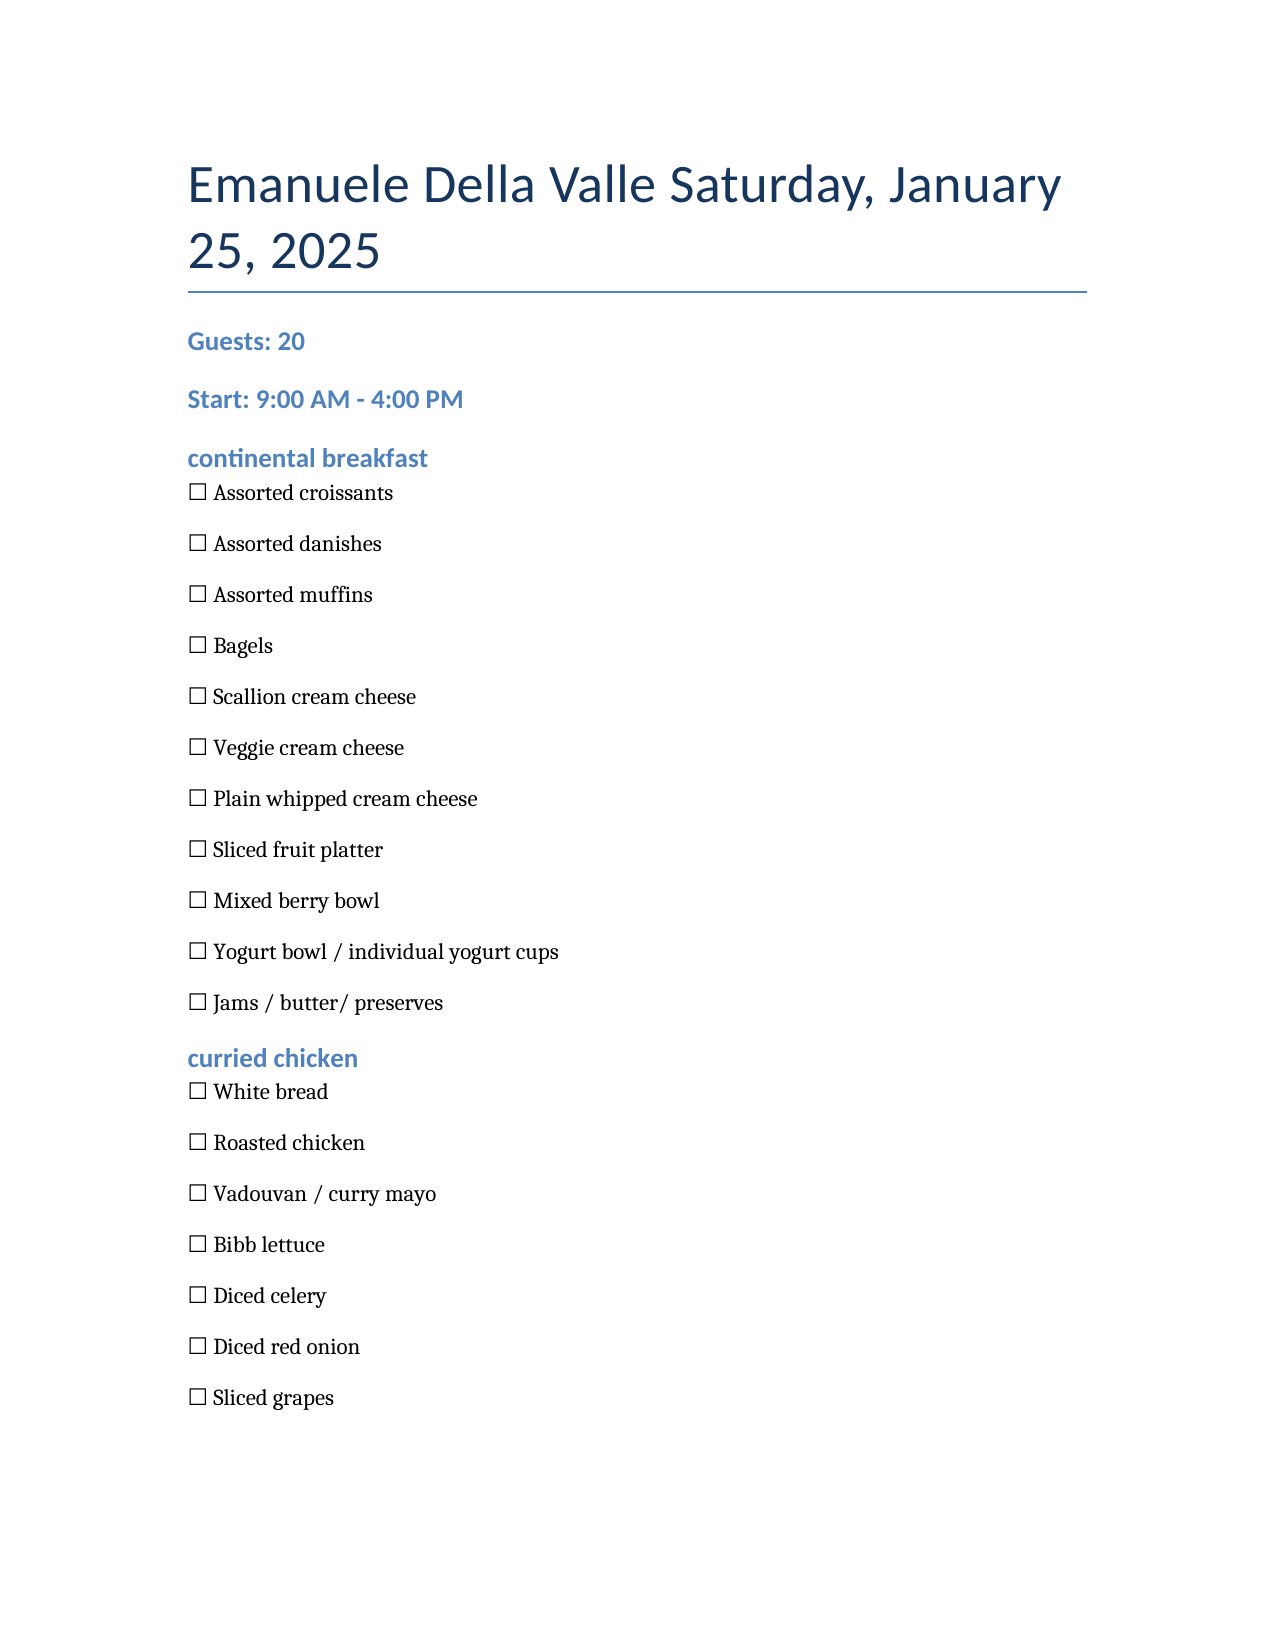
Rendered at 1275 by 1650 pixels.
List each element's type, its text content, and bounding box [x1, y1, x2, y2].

text ☐ Mixed berry bowl [187, 888, 1087, 914]
text ☐ Assorted croissants [187, 479, 1087, 506]
title Emanuele Della Valle Saturday, January 25, 2025 [187, 150, 1087, 293]
text ☐ Diced red onion [187, 1334, 1087, 1360]
text ☐ Vadouvan / curry mayo [187, 1181, 1087, 1207]
text ☐ Assorted muffins [187, 581, 1087, 608]
text ☐ Sliced grapes [187, 1385, 1087, 1411]
text ☐ Bibb lettuce [187, 1232, 1087, 1258]
text ☐ Diced celery [187, 1283, 1087, 1309]
subtitle Guests: 20 [187, 324, 1087, 357]
subtitle continental breakfast [187, 441, 1087, 474]
text ☐ Plain whipped cream cheese [187, 786, 1087, 812]
text ☐ Yogurt bowl / individual yogurt cups [187, 939, 1087, 965]
text ☐ Roasted chicken [187, 1130, 1087, 1156]
text ☐ Jams / butter/ preserves [187, 990, 1087, 1016]
subtitle curried chicken [187, 1041, 1087, 1074]
subtitle Start: 9:00 AM - 4:00 PM [187, 383, 1087, 416]
text ☐ Scallion cream cheese [187, 683, 1087, 710]
text ☐ Bagels [187, 632, 1087, 659]
text ☐ Assorted danishes [187, 530, 1087, 557]
text ☐ White bread [187, 1079, 1087, 1105]
text ☐ Veggie cream cheese [187, 734, 1087, 761]
text ☐ Sliced fruit platter [187, 837, 1087, 863]
